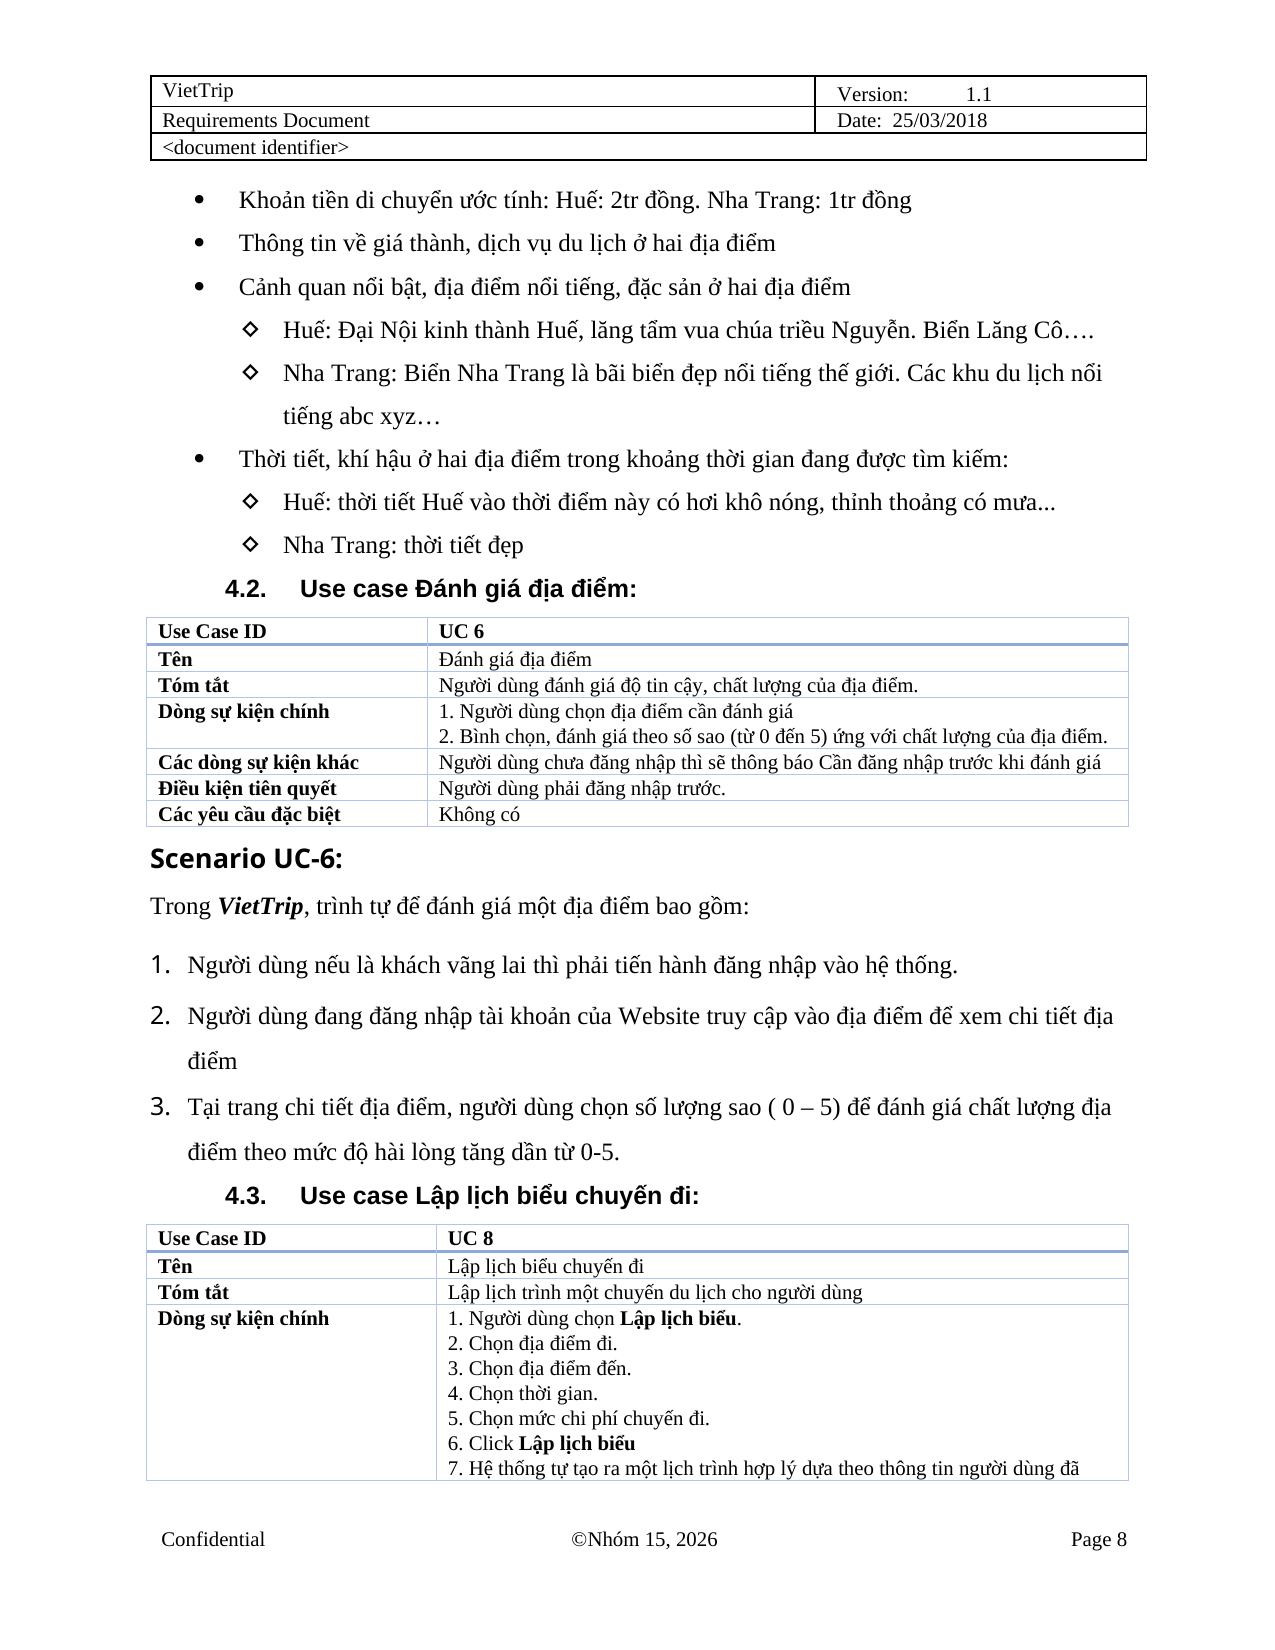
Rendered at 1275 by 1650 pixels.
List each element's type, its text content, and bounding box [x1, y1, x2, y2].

table_cell Các dòng sự kiện khác [147, 749, 427, 774]
table_cell Tên [147, 646, 427, 671]
list Người dùng nếu là khách vãng lai thì phải tiến hành đăng nhập vào hệ thống. [150, 946, 1125, 981]
table_header UC 6 [428, 618, 1128, 643]
list Huế: thời tiết Huế vào thời điểm này có hơi khô nóng, thỉnh thoảng có mưa... [239, 487, 1125, 516]
table_header Use Case ID [147, 1225, 436, 1250]
table_header UC 8 [437, 1225, 1128, 1250]
list Tại trang chi tiết địa điểm, người dùng chọn số lượng sao ( 0 – 5) để đánh giá chất lượng địa điểm theo mức độ hài lòng tăng dần từ 0-5. [150, 1089, 1125, 1166]
table_cell Người dùng chưa đăng nhập thì sẽ thông báo Cần đăng nhập trước khi đánh giá [428, 749, 1128, 774]
table_cell Lập lịch trình một chuyến du lịch cho người dùng [437, 1279, 1128, 1304]
table_cell 1. Người dùng chọn địa điểm cần đánh giá 2. Bình chọn, đánh giá theo số sao (từ 0 đến 5) ứng với chất lượng của địa điểm. [428, 698, 1128, 748]
list Use case Lập lịch biểu chuyến đi: [225, 1181, 1125, 1209]
table_cell Người dùng phải đăng nhập trước. [428, 775, 1128, 800]
list Khoản tiền di chuyển ước tính: Huế: 2tr đồng. Nha Trang: 1tr đồng [195, 185, 1125, 214]
text Scenario UC-6: Trong VietTrip, trình tự để đánh giá một địa điểm bao gồm: [150, 839, 1125, 919]
table_cell Không có [428, 801, 1128, 826]
list Nha Trang: thời tiết đẹp [239, 530, 1125, 559]
table_cell Lập lịch biểu chuyến đi [437, 1253, 1128, 1278]
table_cell Dòng sự kiện chính [147, 1305, 436, 1480]
table_cell Tóm tắt [147, 672, 427, 697]
list Thông tin về giá thành, dịch vụ du lịch ở hai địa điểm [195, 228, 1125, 257]
list Cảnh quan nổi bật, địa điểm nổi tiếng, đặc sản ở hai địa điểm [195, 272, 1125, 300]
list Use case Đánh giá địa điểm: [225, 573, 1125, 602]
table_cell Tên [147, 1253, 436, 1278]
list Nha Trang: Biển Nha Trang là bãi biển đẹp nổi tiếng thế giới. Các khu du lịch nổi tiếng abc xyz… [239, 358, 1125, 430]
table_cell Tóm tắt [147, 1279, 436, 1304]
table_cell Dòng sự kiện chính [147, 698, 427, 748]
table_cell Các yêu cầu đặc biệt [147, 801, 427, 826]
table_cell Điều kiện tiên quyết [147, 775, 427, 800]
table_cell Đánh giá địa điểm [428, 646, 1128, 671]
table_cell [437, 1305, 1128, 1480]
list Huế: Đại Nội kinh thành Huế, lăng tẩm vua chúa triều Nguyễn. Biển Lăng Cô…. [239, 315, 1125, 343]
table_header Use Case ID [147, 618, 427, 643]
list Thời tiết, khí hậu ở hai địa điểm trong khoảng thời gian đang được tìm kiếm: [195, 444, 1125, 473]
list Người dùng đang đăng nhập tài khoản của Website truy cập vào địa điểm để xem chi tiết địa điểm [150, 997, 1125, 1075]
table_cell Người dùng đánh giá độ tin cậy, chất lượng của địa điểm. [428, 672, 1128, 697]
